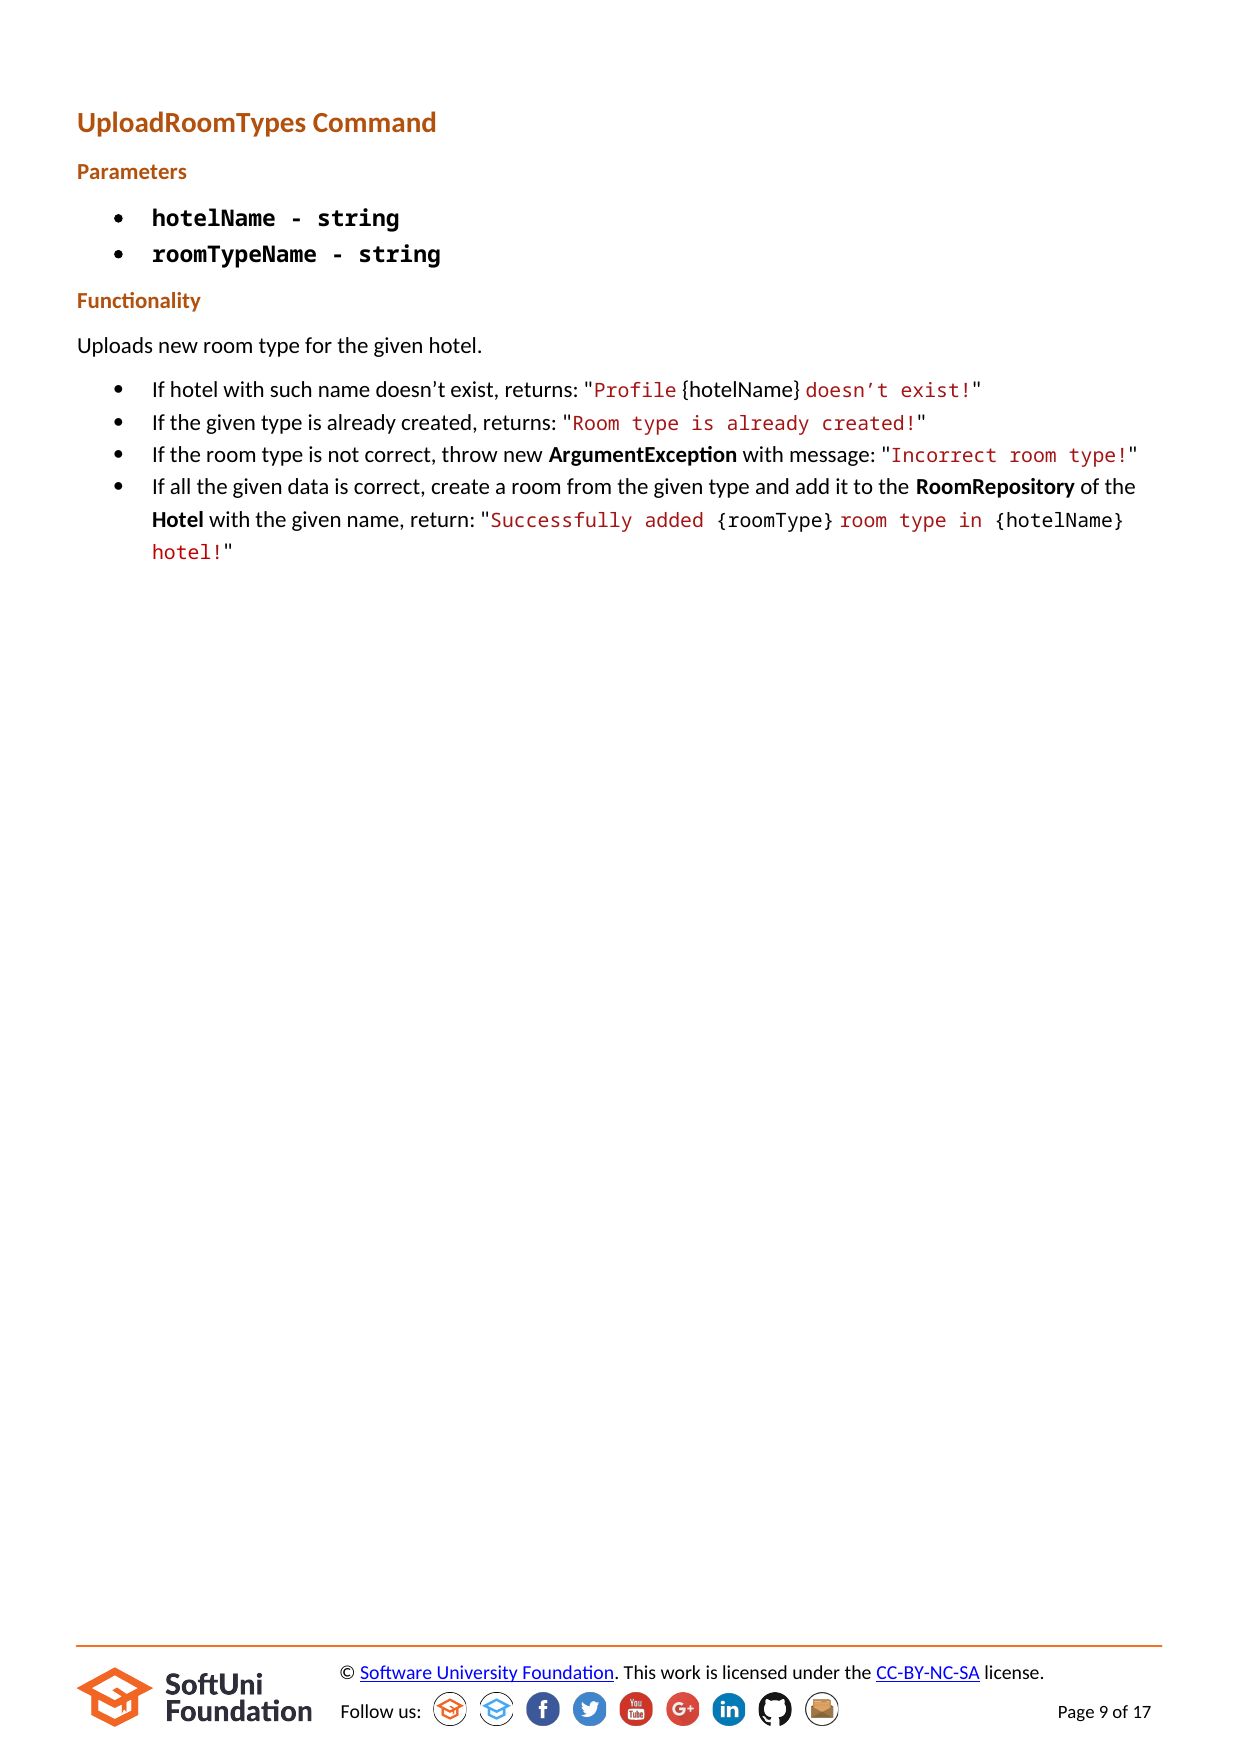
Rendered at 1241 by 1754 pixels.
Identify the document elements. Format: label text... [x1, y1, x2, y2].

text Functionality [77, 286, 1163, 314]
picture [736, 1716, 746, 1726]
text Parameters [77, 157, 1163, 185]
picture [666, 1692, 700, 1726]
list If the given type is already created, returns: "Room type is already created!" [114, 408, 1163, 436]
picture [736, 1693, 746, 1703]
picture [573, 1692, 607, 1726]
picture [619, 1692, 653, 1726]
picture [433, 1692, 467, 1726]
list If hotel with such name doesn’t exist, returns: "Profile {hotelName} doesn’t exist!" [114, 376, 1163, 404]
list roomTypeName - string [114, 238, 1163, 269]
picture [805, 1692, 839, 1726]
picture [727, 1707, 738, 1717]
text Uploads new room type for the given hotel. [77, 331, 1163, 359]
picture [712, 1716, 722, 1726]
picture [712, 1693, 722, 1703]
picture [758, 1692, 792, 1726]
picture [526, 1692, 560, 1726]
picture [480, 1692, 513, 1726]
text UploadRoomTypes Command [77, 104, 1163, 139]
list If all the given data is correct, create a room from the given type and add it to the RoomRepository of the Hotel with the given name, return: "Successfully added {roomType} room type in {hotelName} hotel!" [114, 472, 1163, 565]
picture [76, 1667, 312, 1727]
list If the room type is not correct, throw new ArgumentException with message: "Incorrect room type!" [114, 440, 1163, 468]
list hotelName - string [114, 202, 1163, 233]
